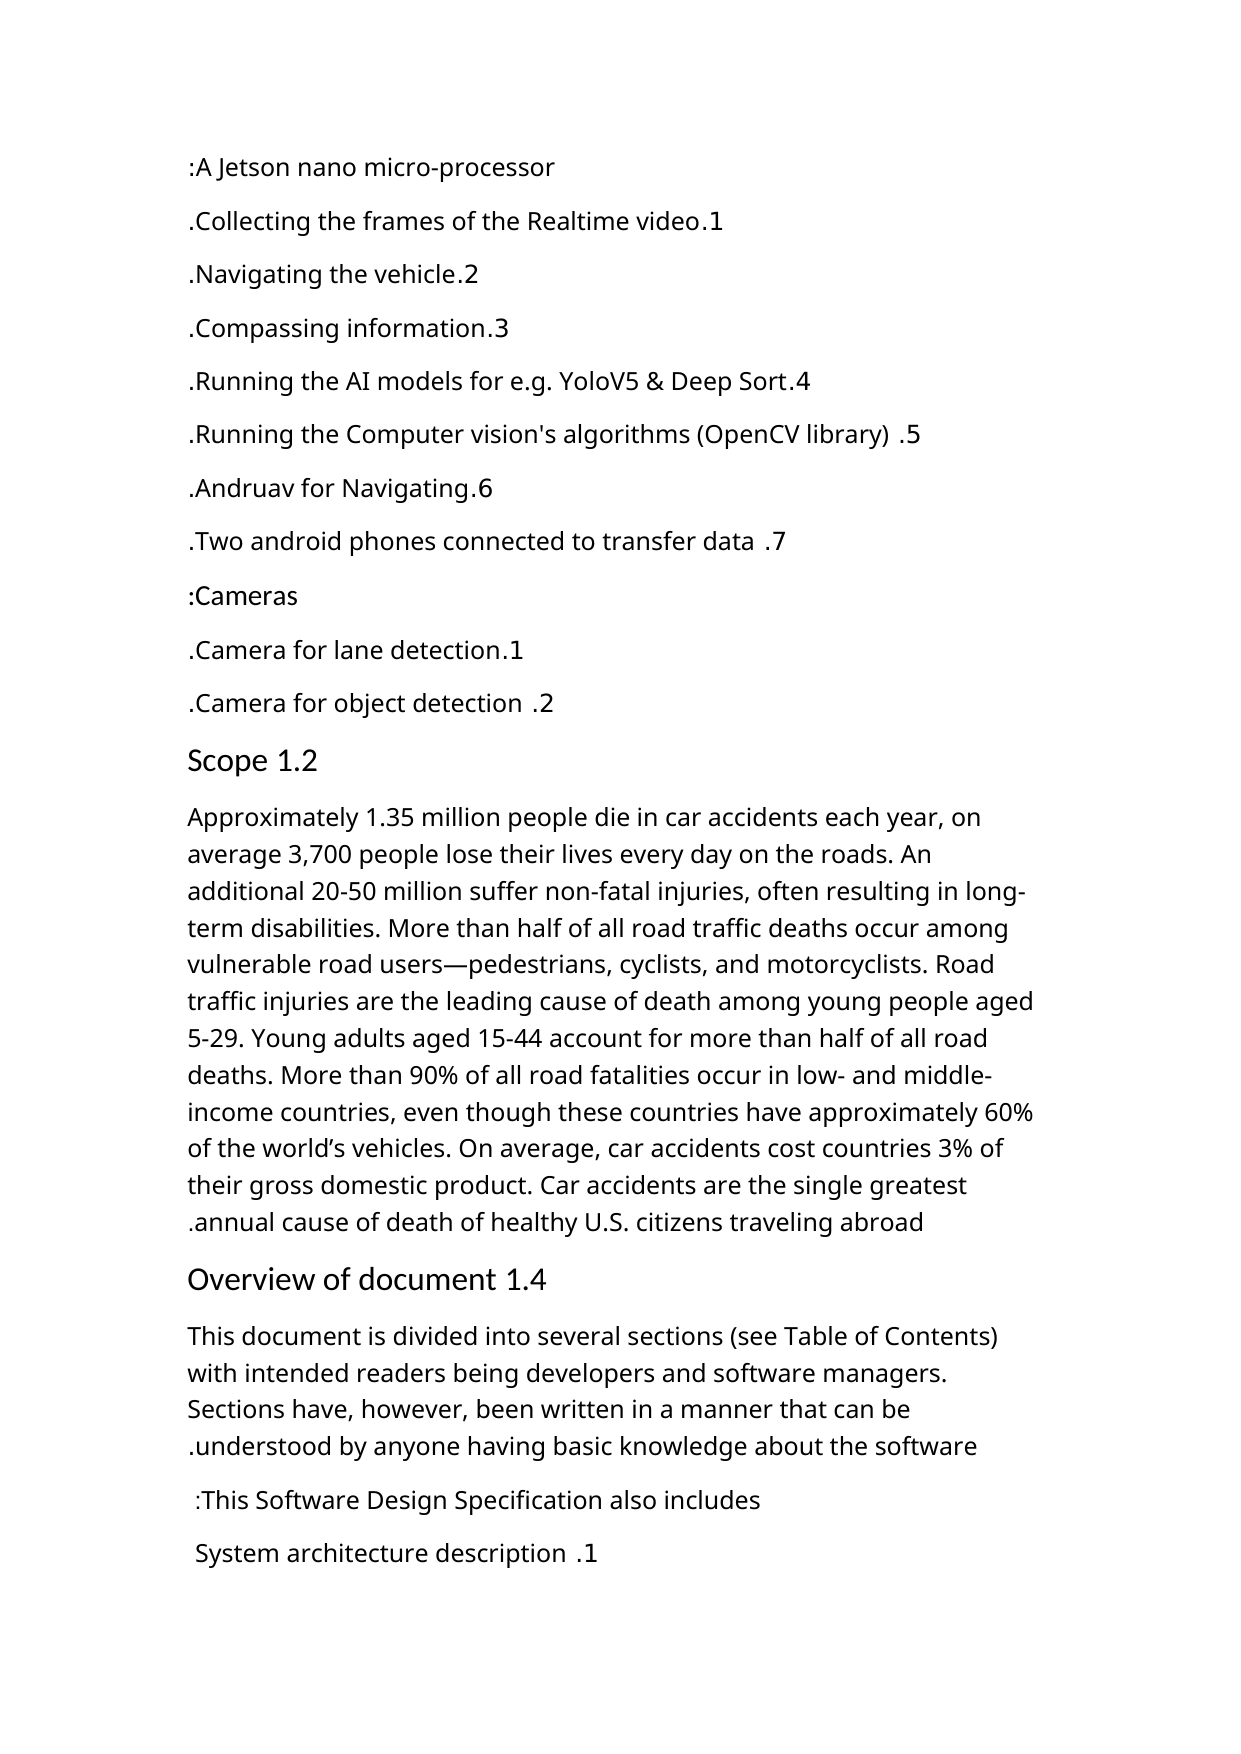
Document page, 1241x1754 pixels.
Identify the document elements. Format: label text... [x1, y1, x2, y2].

text This Software Design Specification also includes: [187, 1482, 1053, 1516]
text 5. Running the Computer vision's algorithms (OpenCV library). [187, 417, 1053, 451]
text Cameras: [187, 577, 1053, 613]
text 7. Two android phones connected to transfer data. [187, 524, 1053, 558]
text 6.Andruav for Navigating. [187, 471, 1053, 505]
text 1.4 Overview of document [187, 1258, 1053, 1299]
text 1.Camera for lane detection. [187, 633, 1053, 667]
text This document is divided into several sections (see Table of Contents) with intended readers being developers and software managers. Sections have, however, been written in a manner that can be understood by anyone having basic knowledge about the software. [187, 1319, 1053, 1463]
text 1.Collecting the frames of the Realtime video. [187, 203, 1053, 237]
text 3.Compassing information. [187, 310, 1053, 344]
text 2. Camera for object detection. [187, 686, 1053, 720]
text Approximately 1.35 million people die in car accidents each year, on average 3,700 people lose their lives every day on the roads. An additional 20-50 million suffer non-fatal injuries, often resulting in long-term disabilities. More than half of all road traffic deaths occur among vulnerable road users—pedestrians, cyclists, and motorcyclists. Road traffic injuries are the leading cause of death among young people aged 5-29. Young adults aged 15-44 account for more than half of all road deaths. More than 90% of all road fatalities occur in low- and middle-income countries, even though these countries have approximately 60% of the world’s vehicles. On average, car accidents cost countries 3% of their gross domestic product. Car accidents are the single greatest annual cause of death of healthy U.S. citizens traveling abroad. [187, 800, 1053, 1239]
text 1. System architecture description [187, 1536, 1053, 1570]
text 1.2 Scope [187, 739, 1053, 780]
text 4.Running the AI models for e.g. YoloV5 & Deep Sort. [187, 364, 1053, 398]
text 2.Navigating the vehicle. [187, 257, 1053, 291]
text A Jetson nano micro-processor: [187, 150, 1053, 184]
